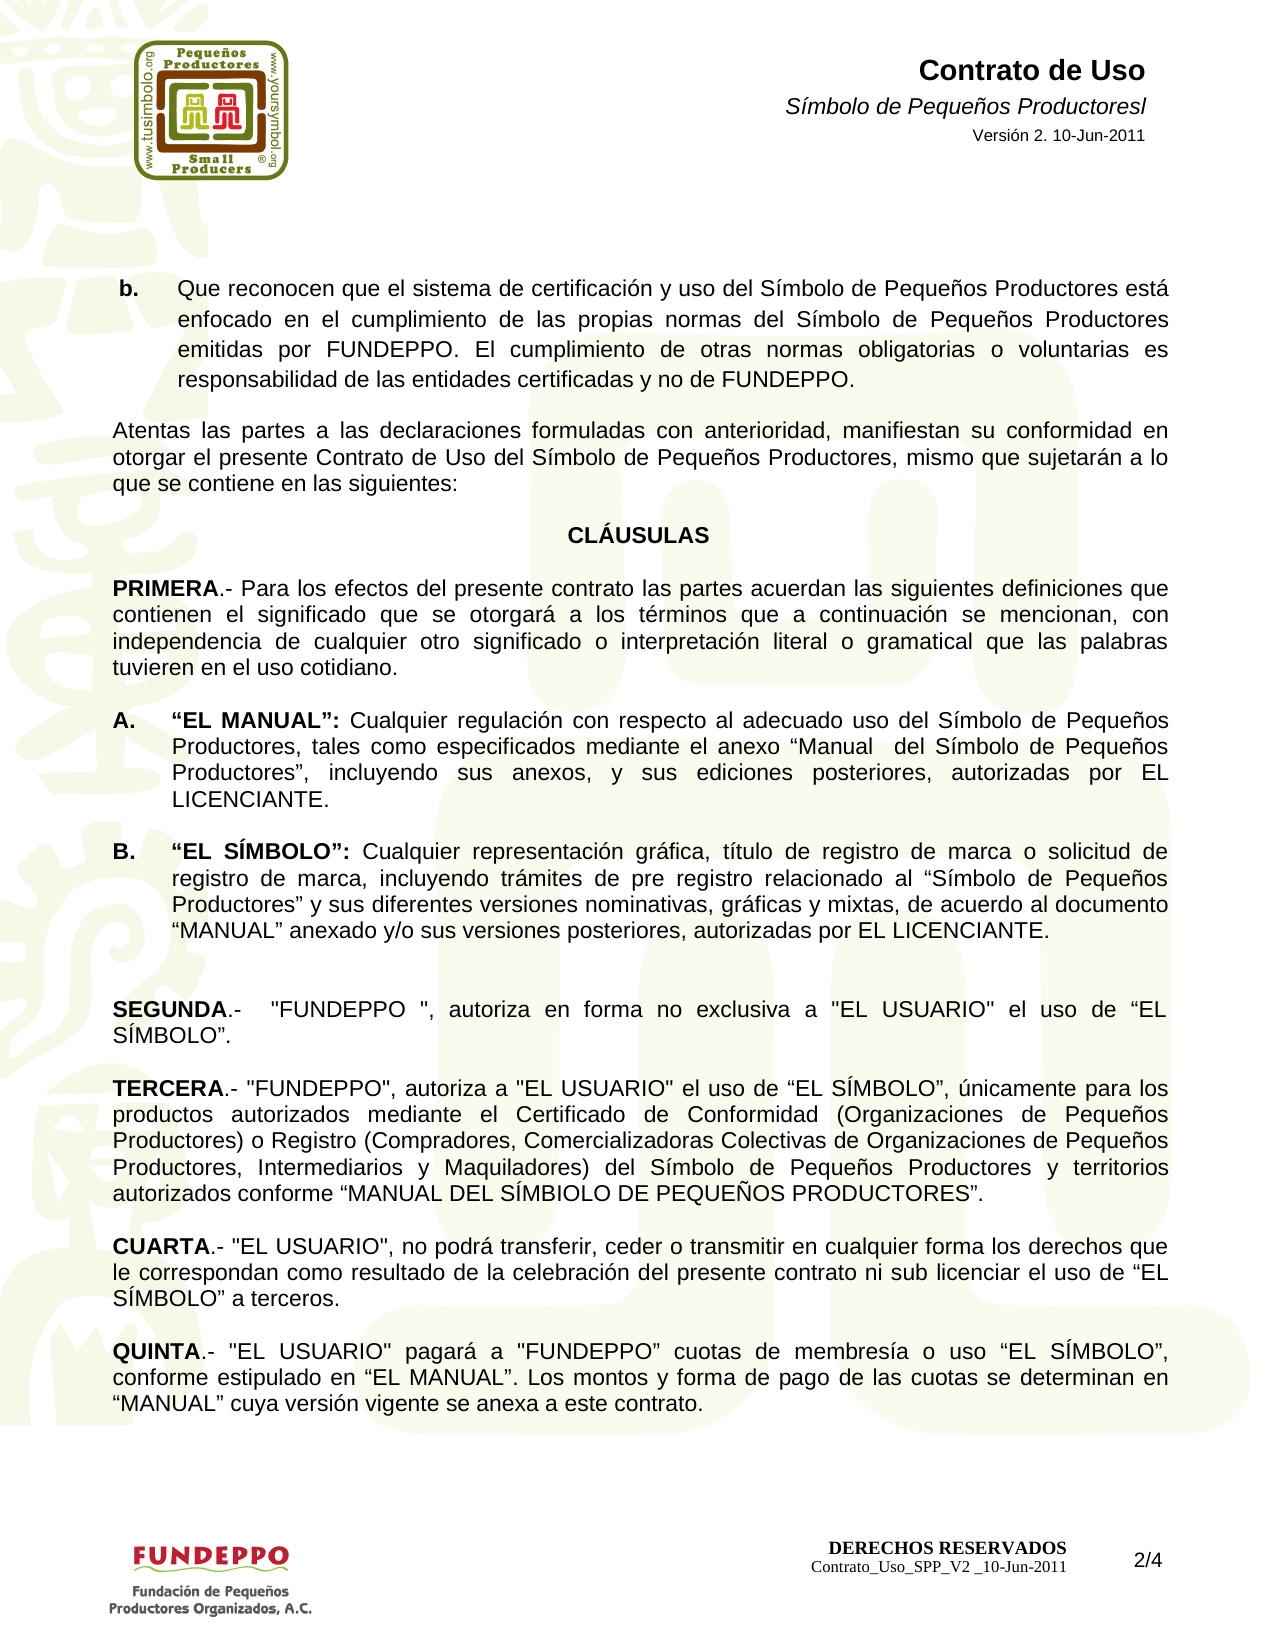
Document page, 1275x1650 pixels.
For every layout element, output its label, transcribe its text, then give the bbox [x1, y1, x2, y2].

text TERCERA.- "FUNDEPPO", autoriza a "EL USUARIO" el uso de “EL SÍMBOLO”, únicamente para los productos autorizados mediante el Certificado de Conformidad (Organizaciones de Pequeños Productores) o Registro (Compradores, Comercializadoras Colectivas de Organizaciones de Pequeños Productores, Intermediarios y Maquiladores) del Símbolo de Pequeños Productores y territorios autorizados conforme “MANUAL DEL SÍMBIOLO DE PEQUEÑOS PRODUCTORES”. [112, 1075, 1169, 1206]
text Atentas las partes a las declaraciones formuladas con anterioridad, manifiestan su conformidad en otorgar el presente Contrato de Uso del Símbolo de Pequeños Productores, mismo que sujetarán a lo que se contiene en las siguientes: [112, 417, 1169, 496]
text Contrato de Uso [102, 53, 1145, 87]
text Versión 2. 10-Jun-2011 [102, 125, 1145, 144]
text CLÁUSULAS [563, 522, 714, 549]
text QUINTA.- "EL USUARIO" pagará a "FUNDEPPO” cuotas de membresía o uso “EL SÍMBOLO”, conforme estipulado en “EL MANUAL”. Los montos y forma de pago de las cuotas se determinan en “MANUAL” cuya versión vigente se anexa a este contrato. [112, 1338, 1169, 1417]
text 2/4 [1134, 1548, 1177, 1572]
text PRIMERA.- Para los efectos del presente contrato las partes acuerdan las siguientes definiciones que contienen el significado que se otorgará a los términos que a continuación se mencionan, con independencia de cualquier otro significado o interpretación literal o gramatical que las palabras tuvieren en el uso cotidiano. [112, 575, 1169, 680]
text b. Que reconocen que el sistema de certificación y uso del Símbolo de Pequeños Productores está enfocado en el cumplimiento de las propias normas del Símbolo de Pequeños Productores emitidas por FUNDEPPO. El cumplimiento de otras normas obligatorias o voluntarias es responsabilidad de las entidades certificadas y no de FUNDEPPO. [118, 275, 1169, 392]
text CUARTA.- "EL USUARIO", no podrá transferir, ceder o transmitir en cualquier forma los derechos que le correspondan como resultado de la celebración del presente contrato ni sub licenciar el uso de “EL SÍMBOLO” a terceros. [112, 1233, 1169, 1312]
text A. “EL MANUAL”: Cualquier regulación con respecto al adecuado uso del Símbolo de Pequeños Productores, tales como especificados mediante el anexo “Manual del Símbolo de Pequeños Productores”, incluyendo sus anexos, y sus ediciones posteriores, autorizadas por EL LICENCIANTE. [112, 707, 1169, 812]
text Símbolo de Pequeños Productoresl [102, 93, 1146, 119]
picture [0, 0, 1275, 1650]
text SEGUNDA.- "FUNDEPPO ", autoriza en forma no exclusiva a "EL USUARIO" el uso de “EL SÍMBOLO”. [112, 996, 1169, 1049]
text B. “EL SÍMBOLO”: Cualquier representación gráfica, título de registro de marca o solicitud de registro de marca, incluyendo trámites de pre registro relacionado al “Símbolo de Pequeños Productores” y sus diferentes versiones nominativas, gráficas y mixtas, de acuerdo al documento “MANUAL” anexado y/o sus versiones posteriores, autorizadas por EL LICENCIANTE. [112, 838, 1168, 943]
text DERECHOS RESERVADOS [102, 1537, 1067, 1558]
text Contrato_Uso_SPP_V2 _10-Jun-2011 [102, 1558, 1067, 1577]
